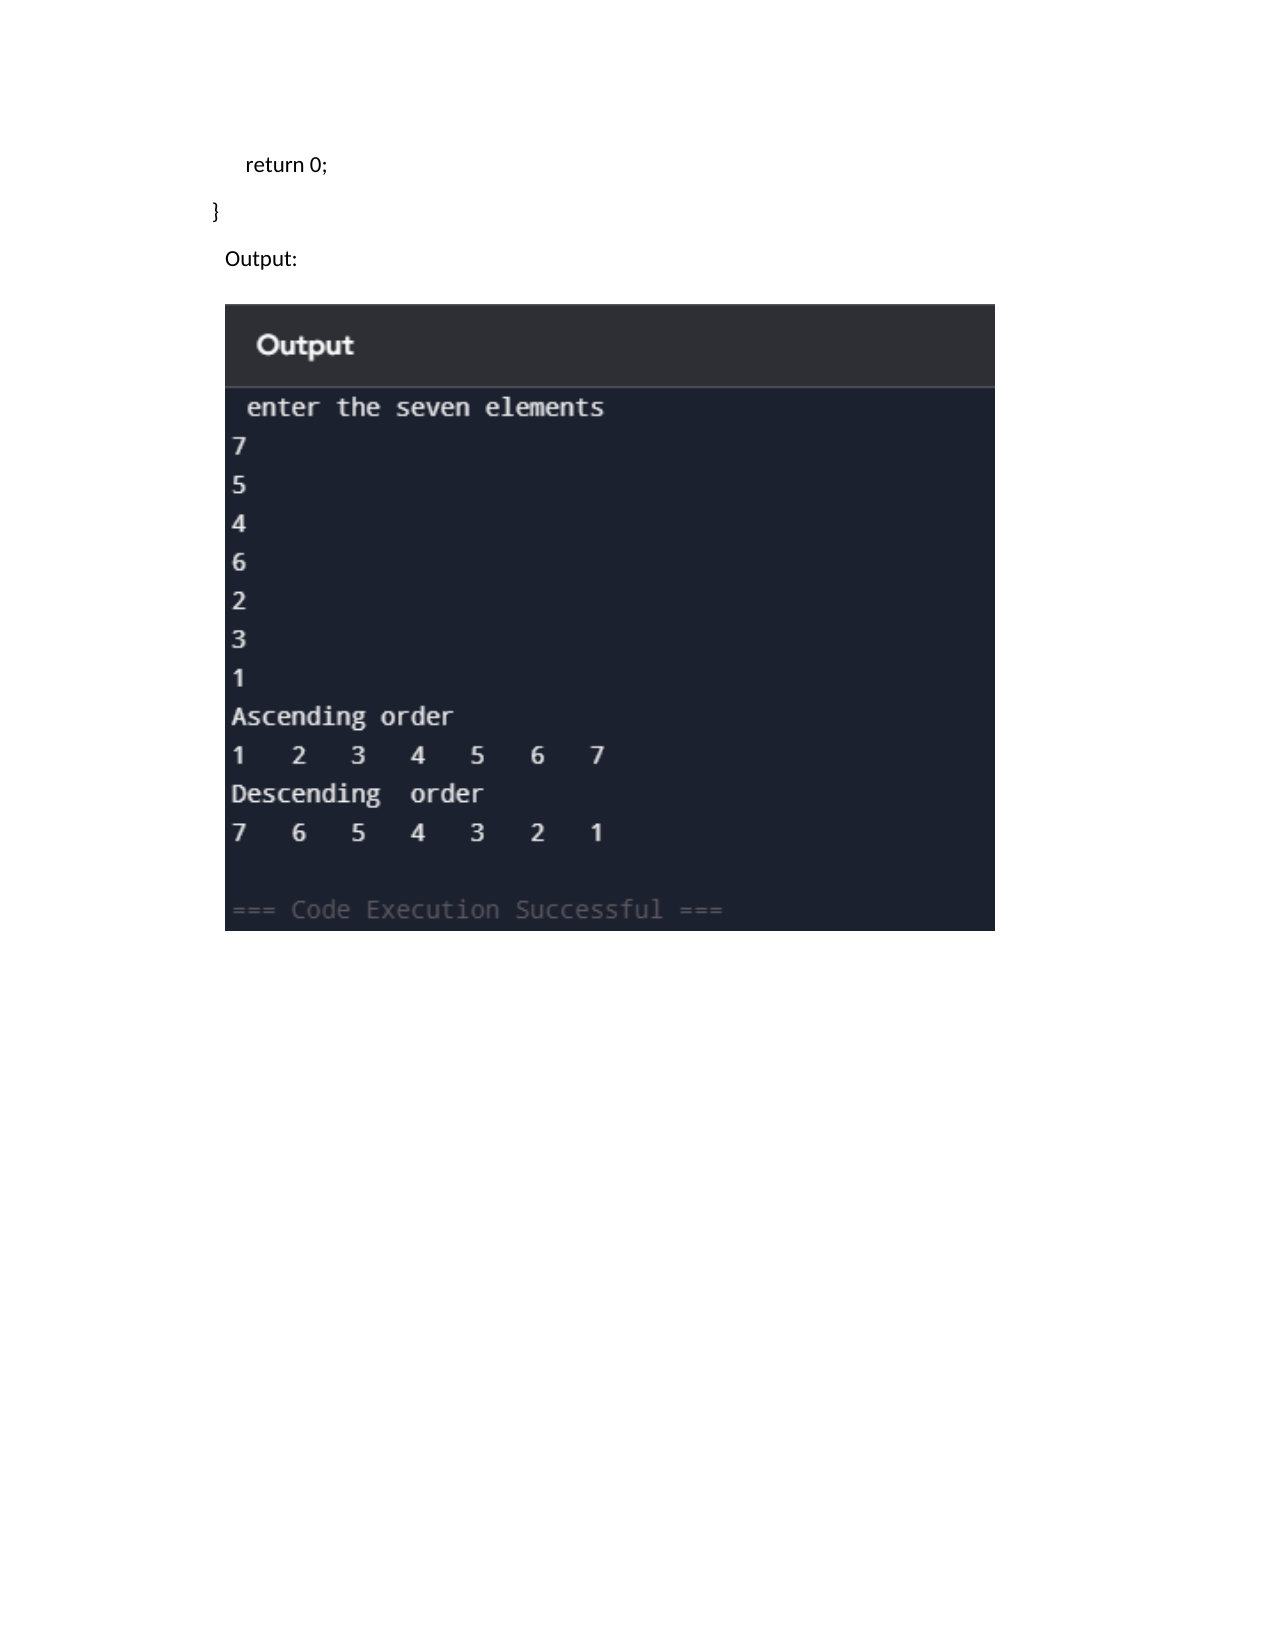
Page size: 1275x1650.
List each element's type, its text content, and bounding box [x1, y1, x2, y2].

text } [150, 197, 1125, 225]
text Output: [225, 244, 1125, 272]
text return 0; [225, 150, 1125, 178]
picture [225, 304, 995, 931]
